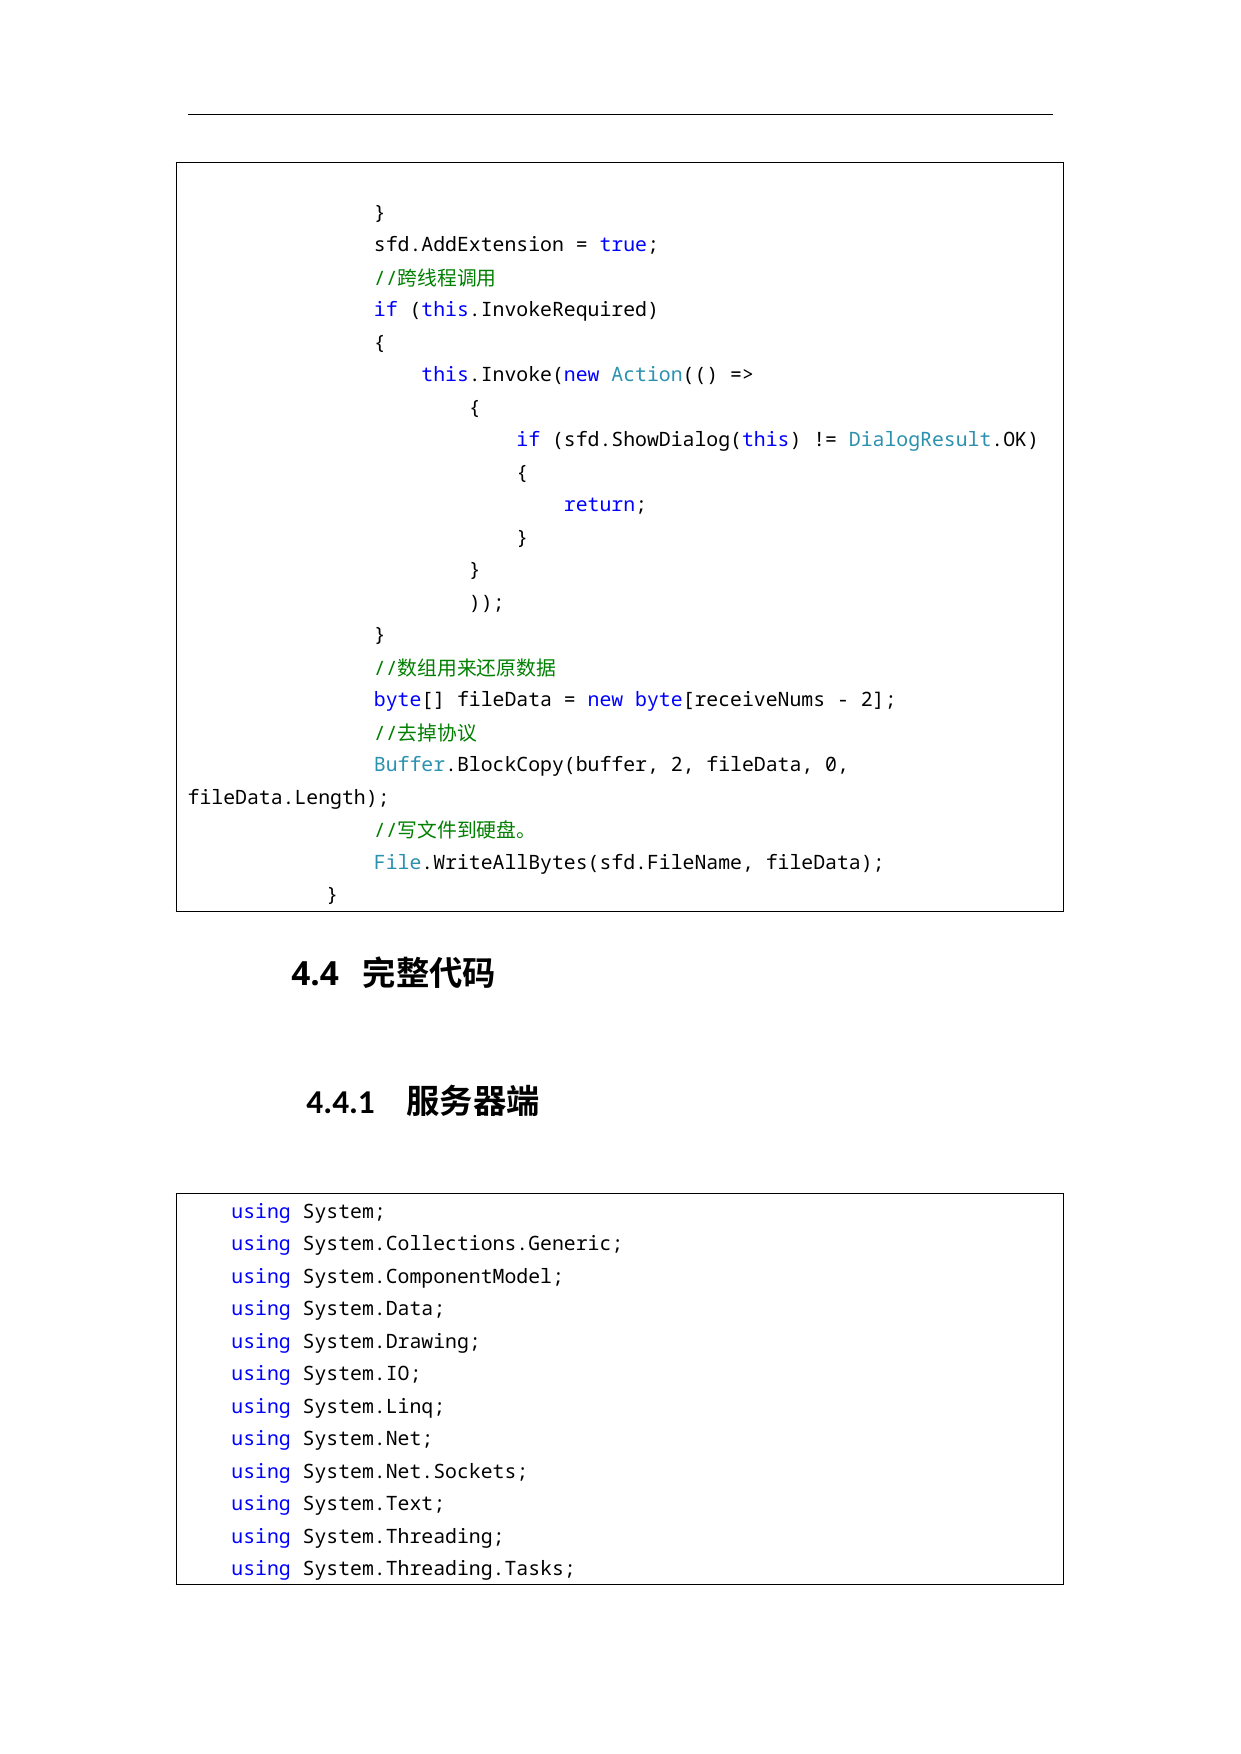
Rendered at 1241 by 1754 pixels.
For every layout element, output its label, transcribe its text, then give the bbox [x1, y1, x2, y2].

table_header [177, 1194, 1063, 1584]
subtitle 完整代码 [247, 939, 1053, 1004]
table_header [177, 163, 1063, 911]
subtitle 服务器端 [262, 1066, 1053, 1131]
